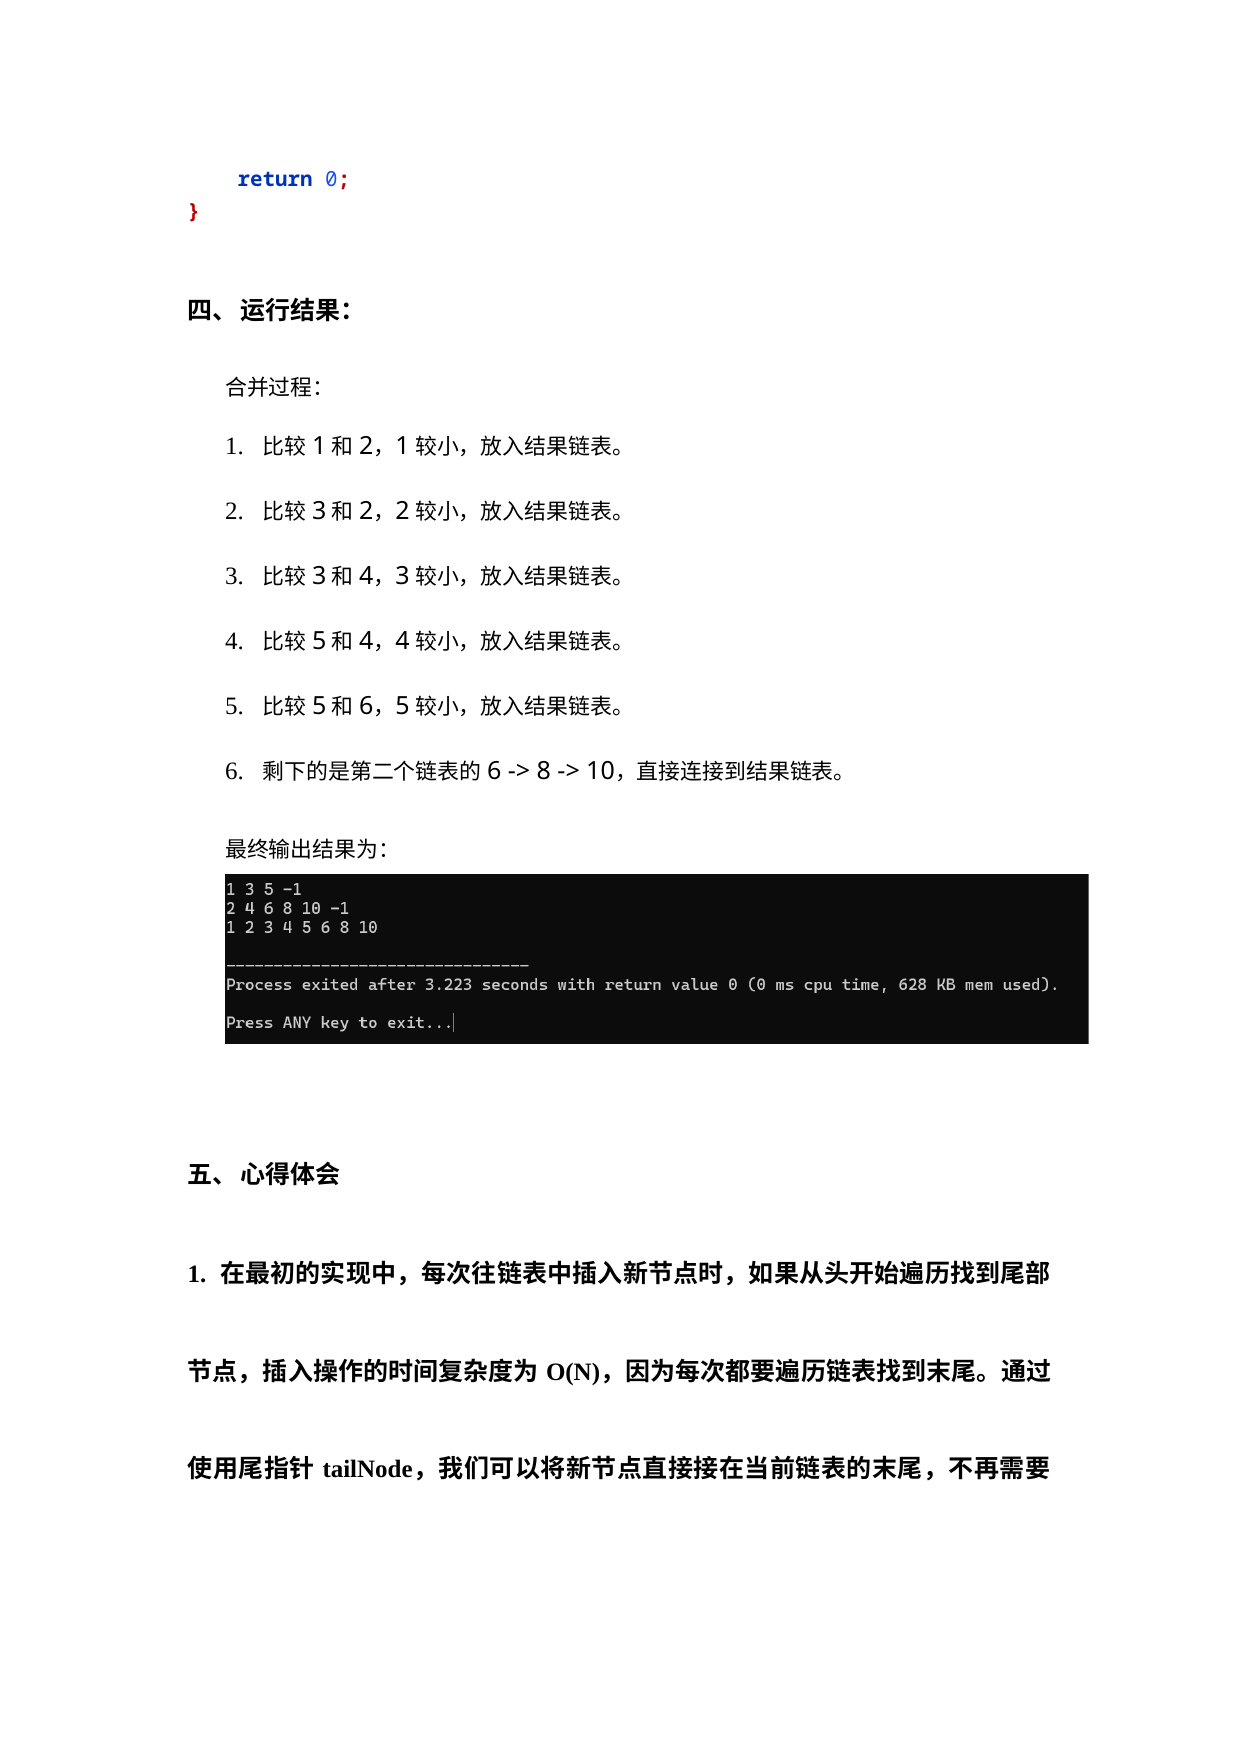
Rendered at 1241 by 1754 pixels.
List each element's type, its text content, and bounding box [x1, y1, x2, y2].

list 比较 3 和 2，2 较小，放入结果链表。 [225, 477, 1053, 542]
picture [225, 874, 1089, 1044]
list 比较 5 和 4，4 较小，放入结果链表。 [225, 607, 1053, 672]
list 比较 1 和 2，1 较小，放入结果链表。 [225, 412, 1053, 477]
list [187, 1239, 1053, 1499]
list 运行结果： [187, 276, 1053, 341]
list 心得体会 [187, 1140, 1053, 1205]
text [187, 162, 1053, 227]
list 比较 5 和 6，5 较小，放入结果链表。 [225, 672, 1053, 737]
list 剩下的是第二个链表的 6 -> 8 -> 10，直接连接到结果链表。 [225, 737, 1053, 802]
list 比较 3 和 4，3 较小，放入结果链表。 [225, 542, 1053, 607]
list 合并过程： [225, 369, 1053, 402]
list 最终输出结果为： [225, 831, 1053, 864]
